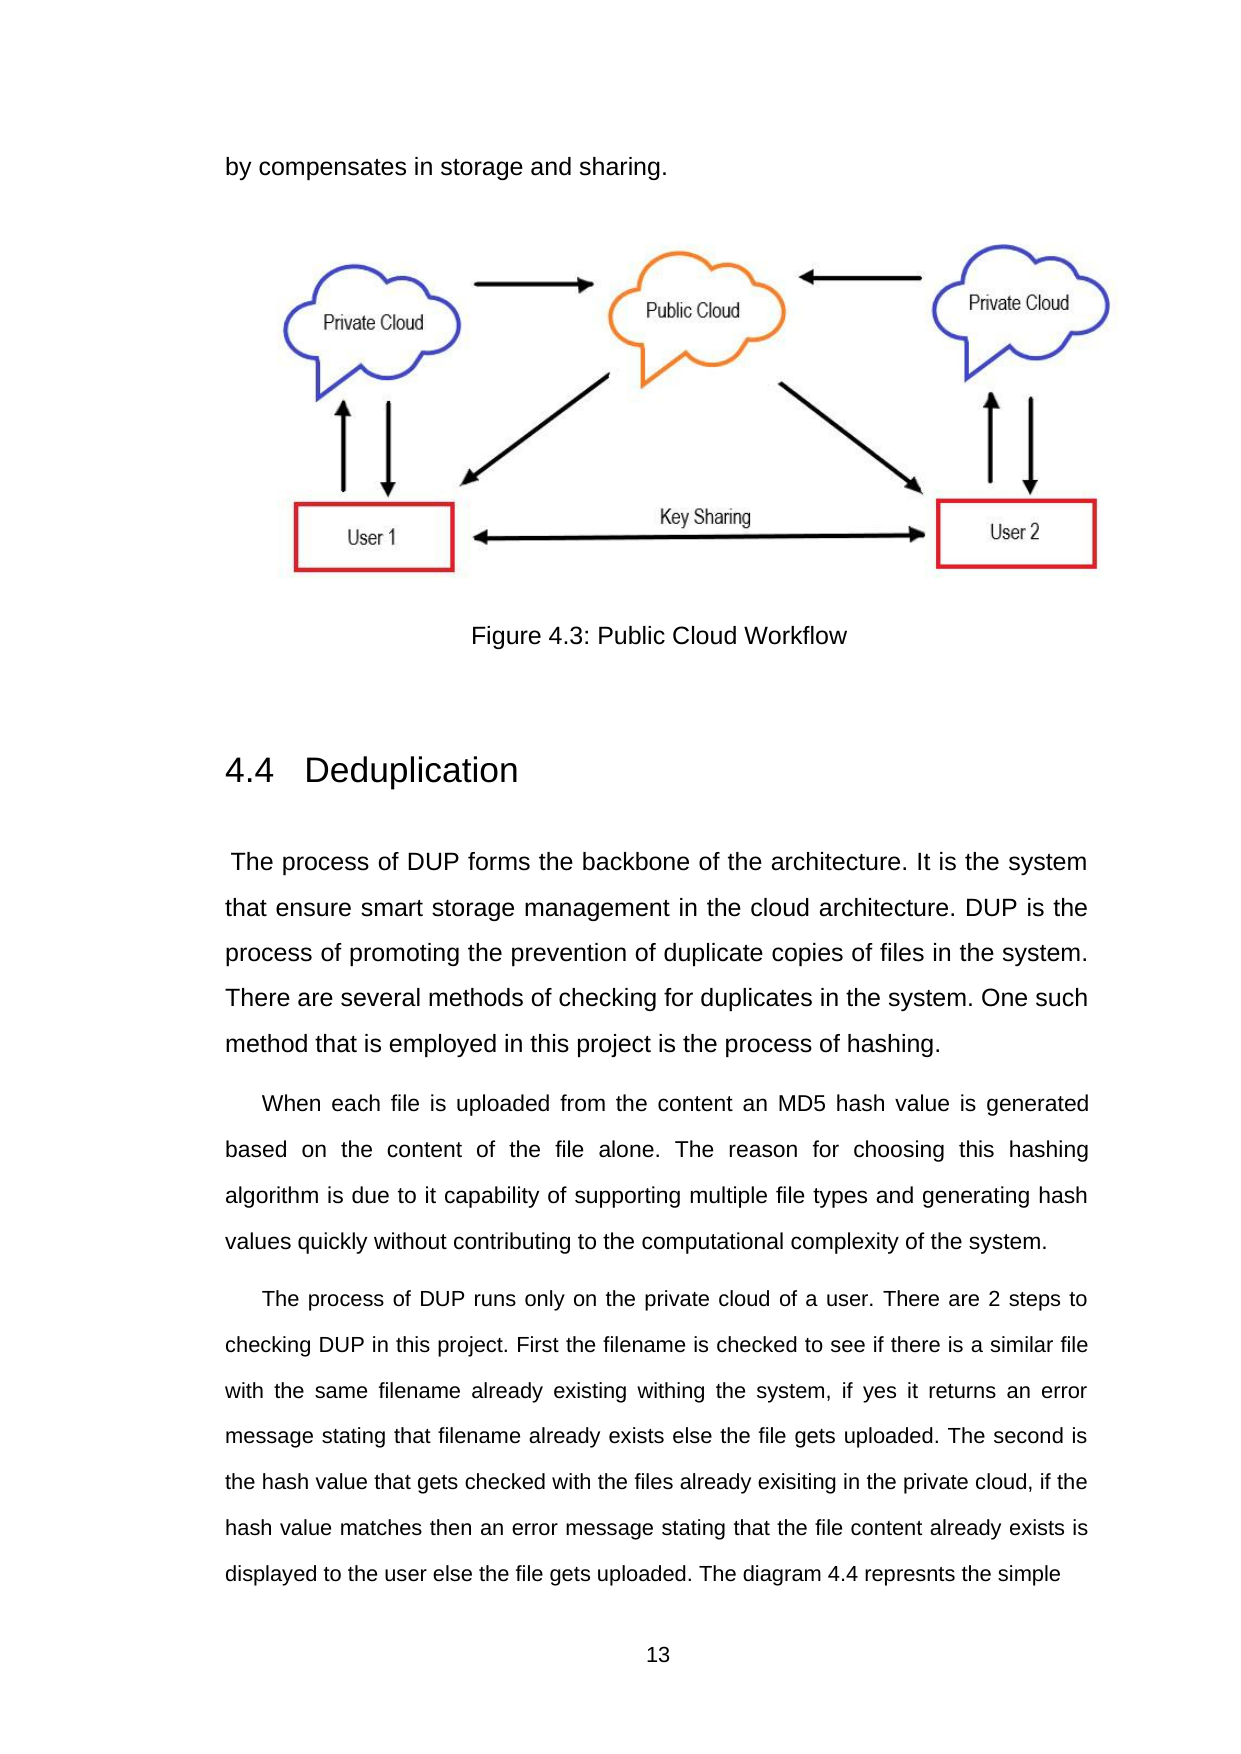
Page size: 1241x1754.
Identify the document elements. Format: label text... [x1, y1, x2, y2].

picture [225, 209, 1168, 604]
text The process of DUP runs only on the private cloud of a user. There are 2 steps to checking DUP in this project. First the filename is checked to see if there is a similar file with the same filename already existing withing the system, if yes it returns an error message stating that filename already exists else the file gets uploaded. The second is the hash value that gets checked with the files already exisiting in the private cloud, if the hash value matches then an error message stating that the file content already exists is displayed to the user else the file gets uploaded. The diagram 4.4 represnts the simple [225, 1286, 1089, 1586]
text by compensates in storage and sharing. [225, 152, 1090, 181]
text When each file is uploaded from the content an MD5 hash value is generated based on the content of the file alone. The reason for choosing this hashing algorithm is due to it capability of supporting multiple file types and generating hash values quickly without contributing to the computational complexity of the system. [225, 1089, 1089, 1254]
text The process of DUP forms the backbone of the architecture. It is the system that ensure smart storage management in the cloud architecture. DUP is the process of promoting the prevention of duplicate copies of files in the system. There are several methods of checking for duplicates in the system. One such method that is employed in this project is the process of hashing. [225, 847, 1089, 1057]
text 13 [646, 1642, 1090, 1667]
text Figure 4.3: Public Cloud Workflow [471, 621, 1090, 650]
text 4.4 Deduplication [225, 749, 1090, 790]
